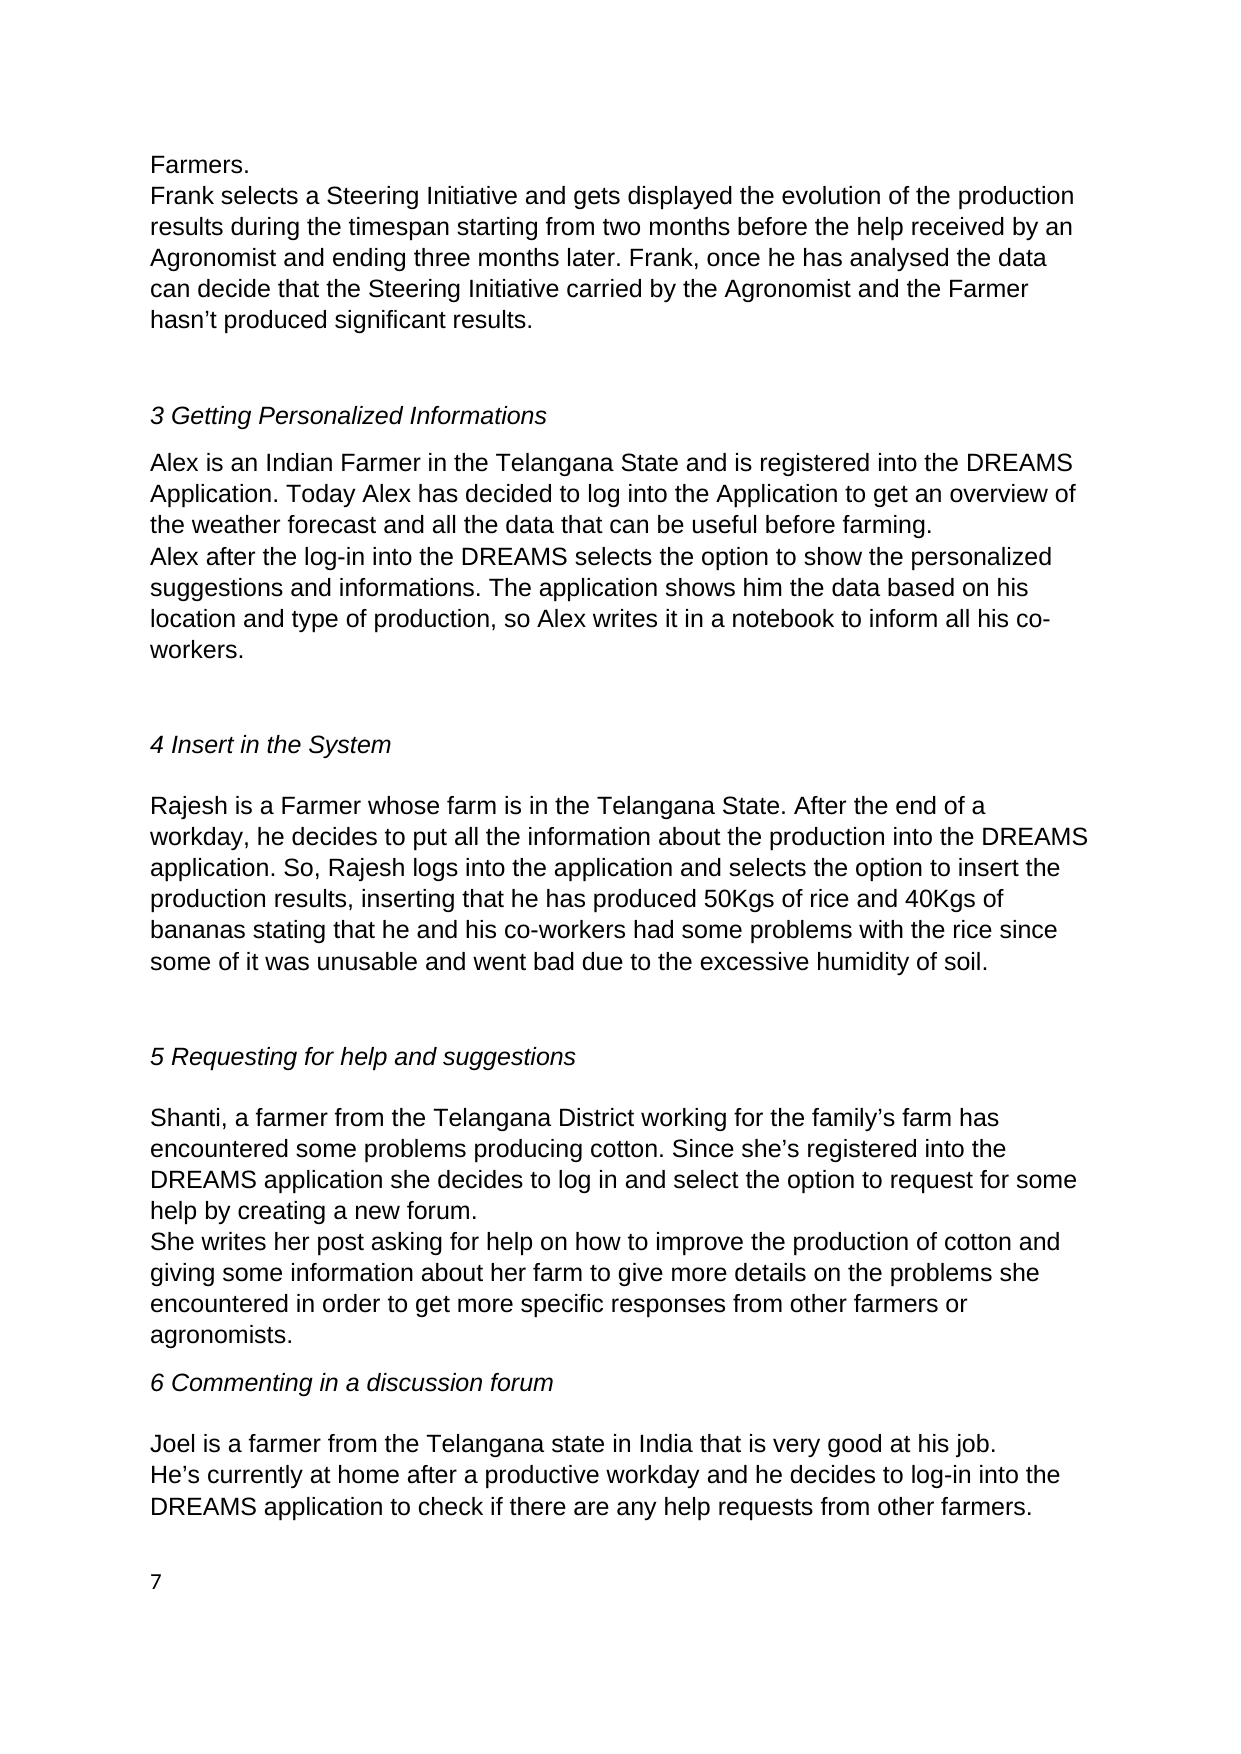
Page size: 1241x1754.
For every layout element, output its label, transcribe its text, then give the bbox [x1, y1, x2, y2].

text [150, 150, 1090, 334]
text 4 Insert in the System Rajesh is a Farmer whose farm is in the Telangana State. After the end of a workday, he decides to put all the information about the production into the DREAMS application. So, Rajesh logs into the application and selects the option to insert the production results, inserting that he has produced 50Kgs of rice and 40Kgs of bananas stating that he and his co-workers had some problems with the rice since some of it was unusable and went bad due to the excessive humidity of soil. [150, 730, 1090, 975]
text 3 Getting Personalized Informations [150, 401, 1090, 429]
text 5 Requesting for help and suggestions Shanti, a farmer from the Telangana District working for the family’s farm has encountered some problems producing cotton. Since she’s registered into the DREAMS application she decides to log in and select the option to request for some help by creating a new forum. She writes her post asking for help on how to improve the production of cotton and giving some information about her farm to give more details on the problems she encountered in order to get more specific responses from other farmers or agronomists. [150, 1042, 1090, 1349]
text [150, 1368, 1090, 1520]
text Alex is an Indian Farmer in the Telangana State and is registered into the DREAMS Application. Today Alex has decided to log into the Application to get an overview of the weather forecast and all the data that can be useful before farming. Alex after the log-in into the DREAMS selects the option to show the personalized suggestions and informations. The application shows him the data based on his location and type of production, so Alex writes it in a notebook to inform all his co-workers. [150, 448, 1090, 663]
